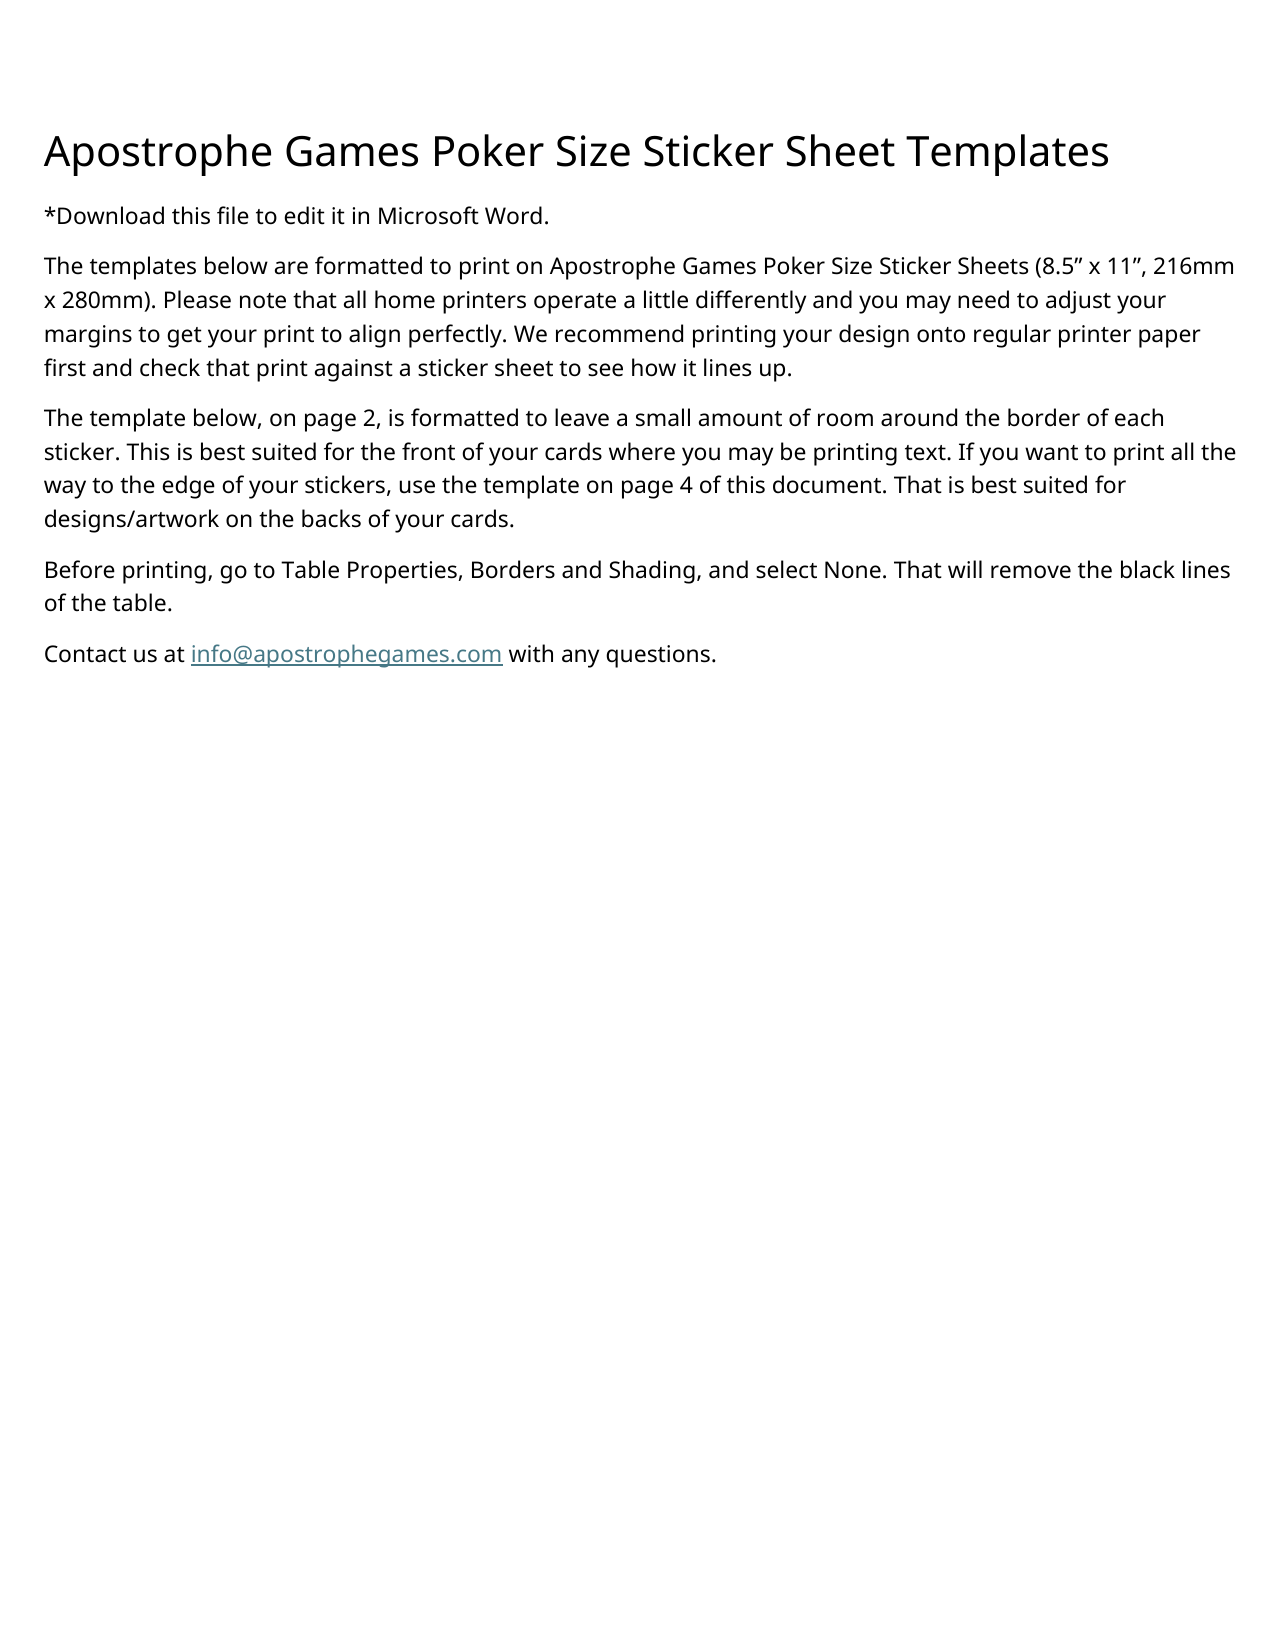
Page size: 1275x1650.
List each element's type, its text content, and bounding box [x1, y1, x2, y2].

text Before printing, go to Table Properties, Borders and Shading, and select None. That will remove the black lines of the table. [43, 553, 1237, 618]
text The template below, on page 2, is formatted to leave a small amount of room around the border of each sticker. This is best suited for the front of your cards where you may be printing text. If you want to print all the way to the edge of your stickers, use the template on page 4 of this document. That is best suited for designs/artwork on the backs of your cards. [43, 402, 1237, 534]
text The templates below are formatted to print on Apostrophe Games Poker Size Sticker Sheets (8.5” x 11”, 216mm x 280mm). Please note that all home printers operate a little differently and you may need to adjust your margins to get your print to align perfectly. We recommend printing your design onto regular printer paper first and check that print against a sticker sheet to see how it lines up. [43, 250, 1237, 383]
text *Download this file to edit it in Microsoft Word. [43, 200, 1237, 231]
text Apostrophe Games Poker Size Sticker Sheet Templates [43, 122, 1237, 179]
text Contact us at info@apostrophegames.com with any questions. [43, 638, 1237, 669]
